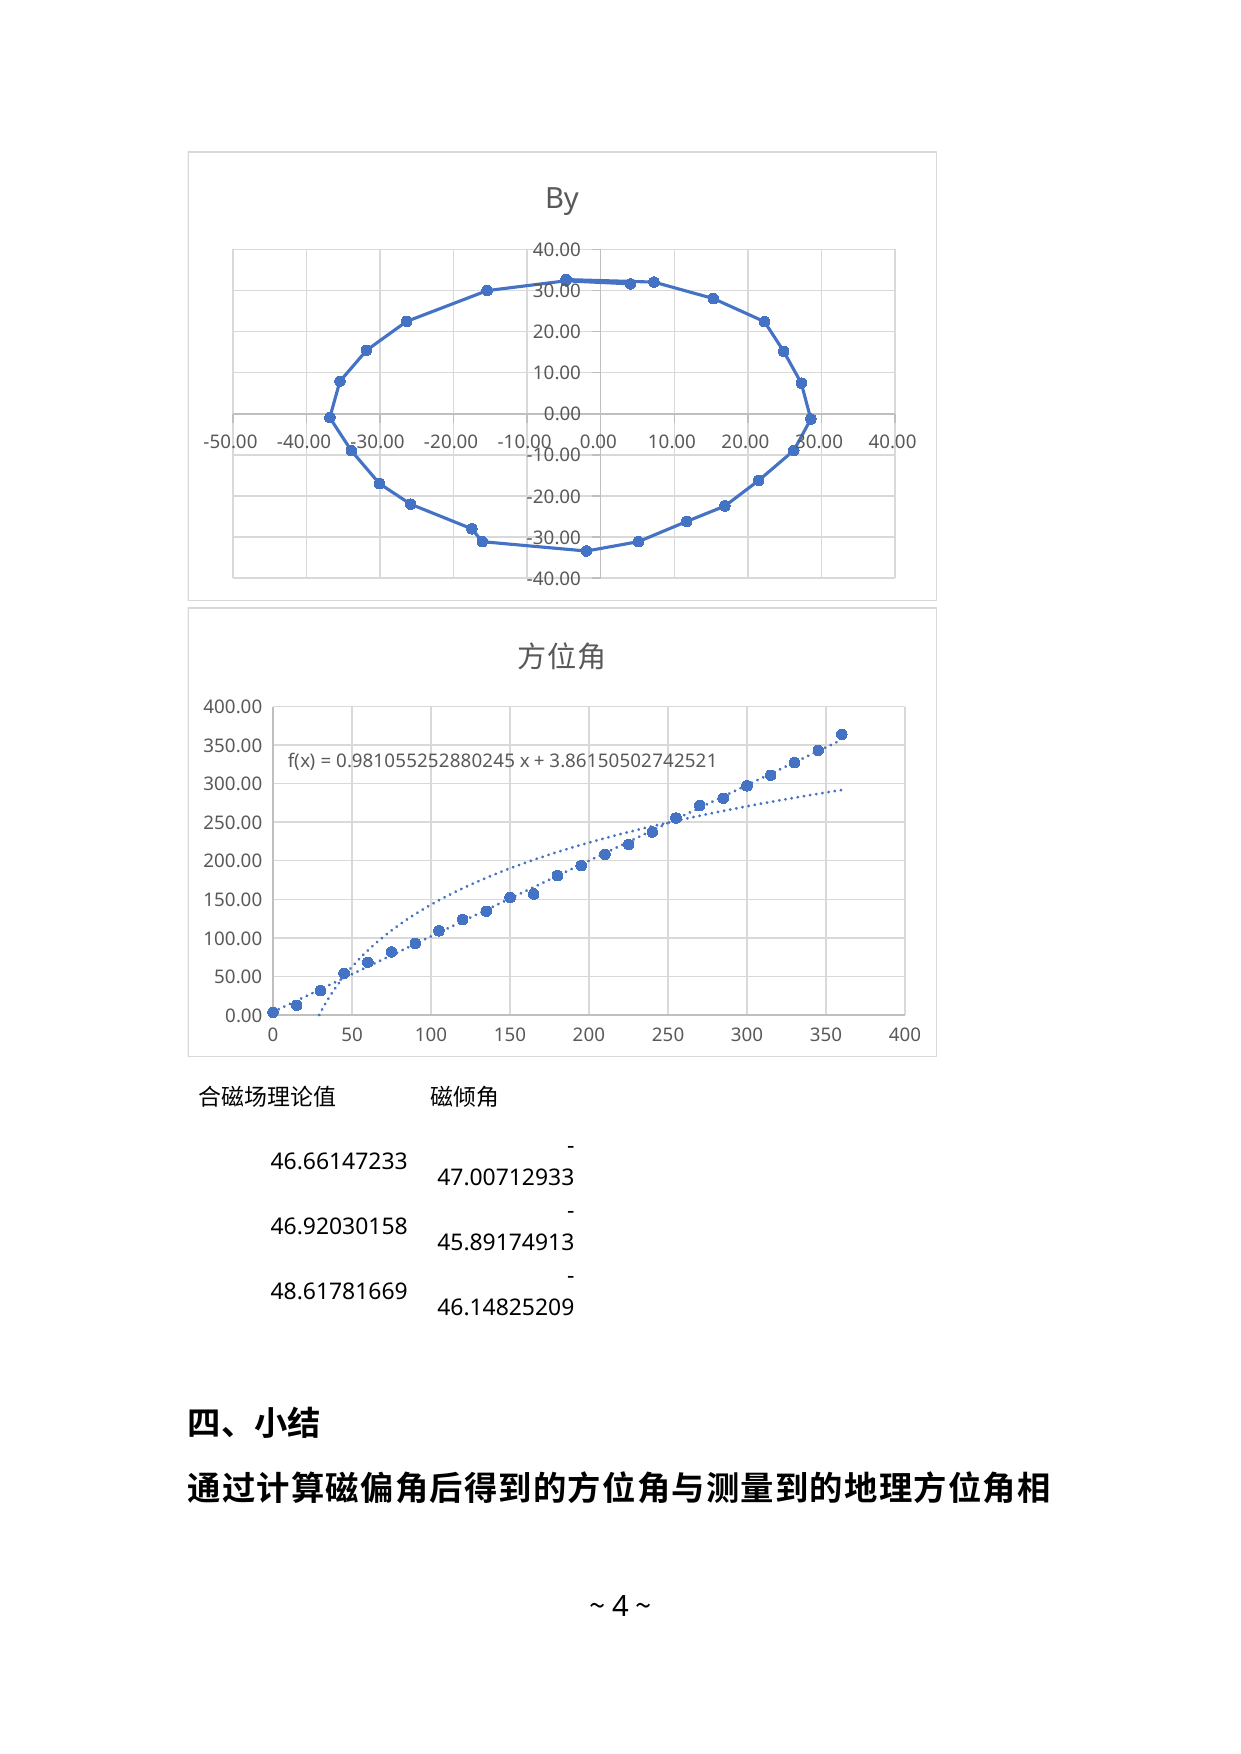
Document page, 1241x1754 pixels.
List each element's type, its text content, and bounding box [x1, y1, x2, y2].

table_cell 46.66147233 [188, 1128, 419, 1193]
table_cell -45.89174913 [419, 1193, 585, 1258]
table_header 磁倾角 [419, 1063, 585, 1128]
table_cell -47.00712933 [419, 1128, 585, 1193]
table_header 合磁场理论值 [188, 1063, 419, 1128]
table_cell -46.14825209 [419, 1258, 585, 1323]
table_cell 48.61781669 [188, 1258, 419, 1323]
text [187, 1453, 1053, 1518]
text 四、小结 [187, 1388, 1053, 1453]
table_cell 46.92030158 [188, 1193, 419, 1258]
